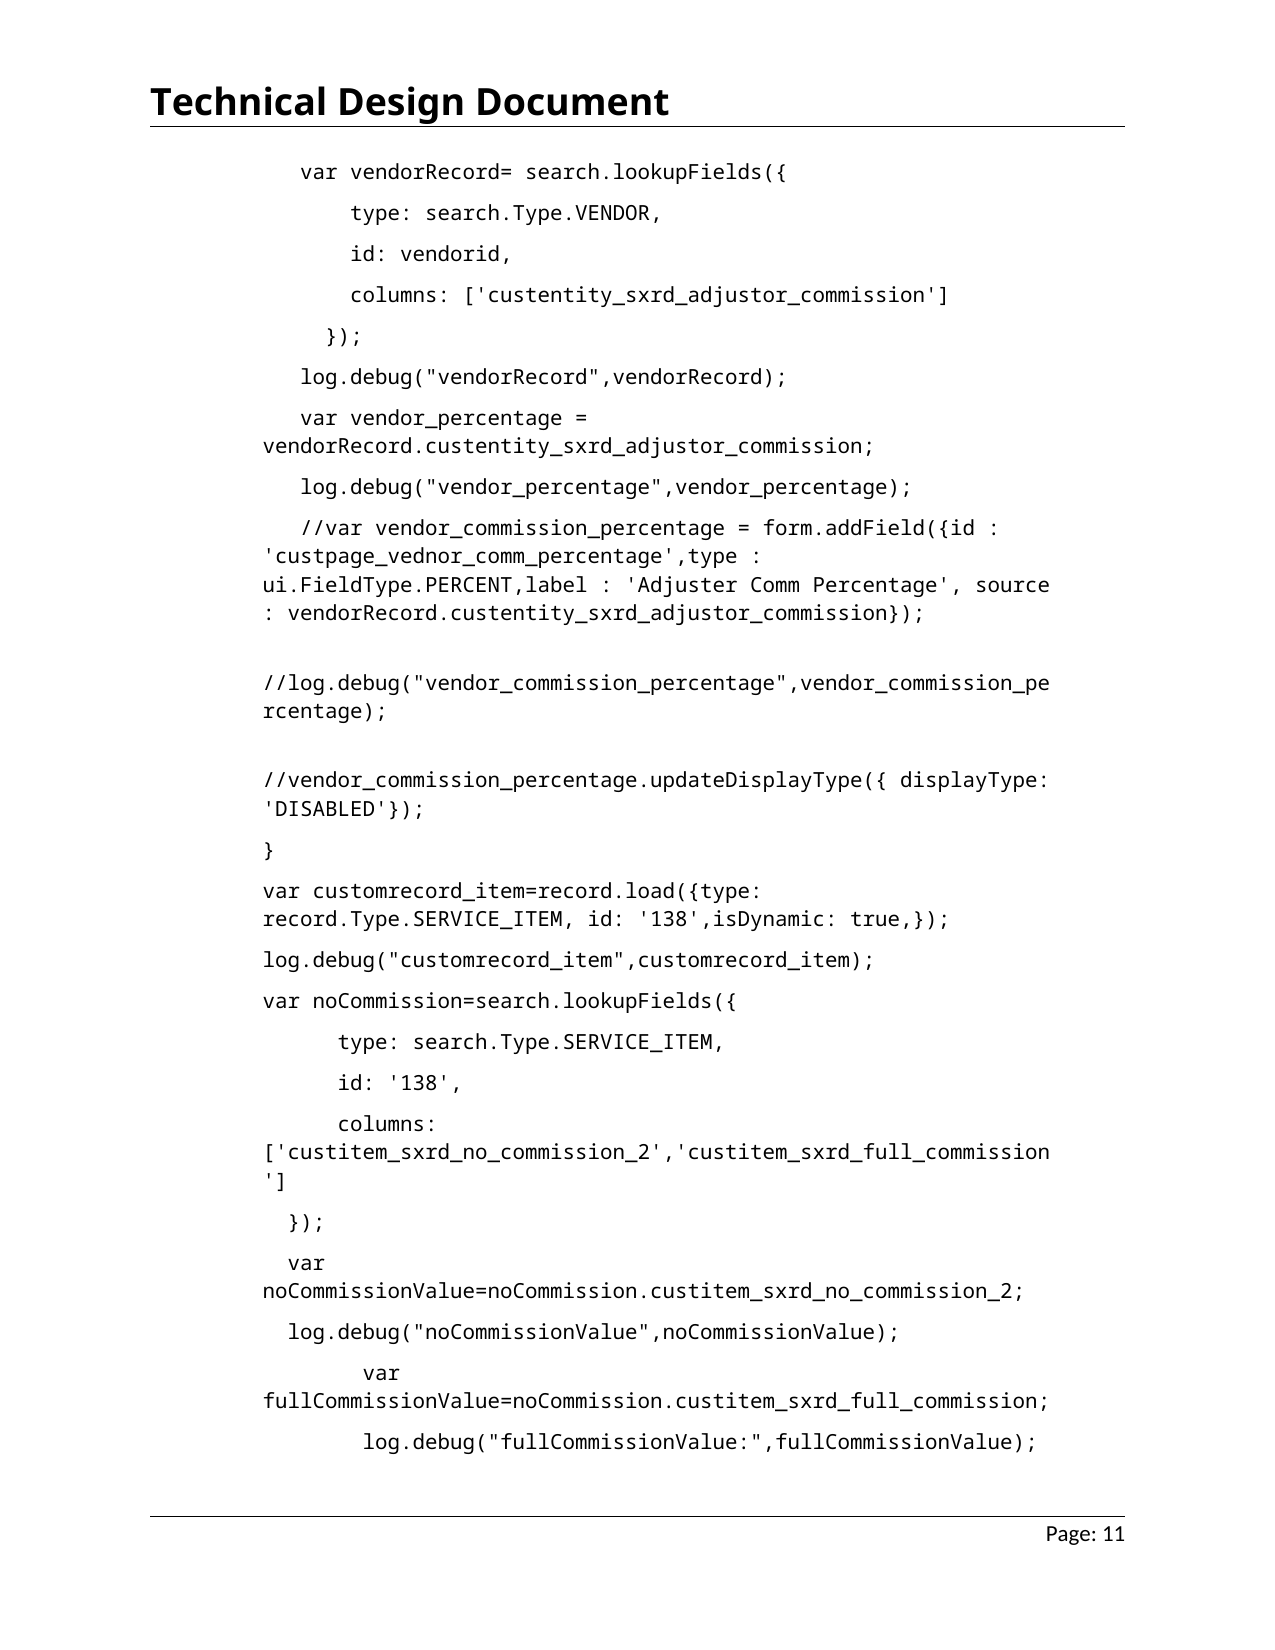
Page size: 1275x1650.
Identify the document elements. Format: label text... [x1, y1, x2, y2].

text //var vendor_commission_percentage = form.addField({id : 'custpage_vednor_comm_percentage',type : ui.FieldType.PERCENT,label : 'Adjuster Comm Percentage', source : vendorRecord.custentity_sxrd_adjustor_commission}); [262, 513, 1050, 627]
text var vendor_percentage = vendorRecord.custentity_sxrd_adjustor_commission; [262, 403, 1050, 460]
text log.debug("vendor_percentage",vendor_percentage); [262, 472, 1050, 501]
text var customrecord_item=record.load({type: record.Type.SERVICE_ITEM, id: '138',isDynamic: true,}); [262, 876, 1050, 933]
text }); [262, 321, 1050, 349]
text log.debug("customrecord_item",customrecord_item); [262, 945, 1050, 974]
text var noCommission=search.lookupFields({ [262, 986, 1050, 1015]
text }); [262, 1207, 1050, 1235]
text //log.debug("vendor_commission_percentage",vendor_commission_percentage); [262, 639, 1050, 725]
text type: search.Type.VENDOR, [262, 198, 1050, 227]
text columns: ['custentity_sxrd_adjustor_commission'] [262, 280, 1050, 308]
text var vendorRecord= search.lookupFields({ [262, 157, 1050, 186]
text id: vendorid, [262, 239, 1050, 267]
text type: search.Type.SERVICE_ITEM, [262, 1027, 1050, 1056]
text log.debug("noCommissionValue",noCommissionValue); [262, 1317, 1050, 1346]
text var fullCommissionValue=noCommission.custitem_sxrd_full_commission; [262, 1358, 1050, 1415]
text columns: ['custitem_sxrd_no_commission_2','custitem_sxrd_full_commission'] [262, 1109, 1050, 1194]
text } [262, 835, 1050, 863]
text id: '138', [262, 1068, 1050, 1097]
text log.debug("fullCommissionValue:",fullCommissionValue); [262, 1427, 1050, 1456]
text log.debug("vendorRecord",vendorRecord); [262, 362, 1050, 390]
text //vendor_commission_percentage.updateDisplayType({ displayType:'DISABLED'}); [262, 737, 1050, 822]
text var noCommissionValue=noCommission.custitem_sxrd_no_commission_2; [262, 1248, 1050, 1305]
